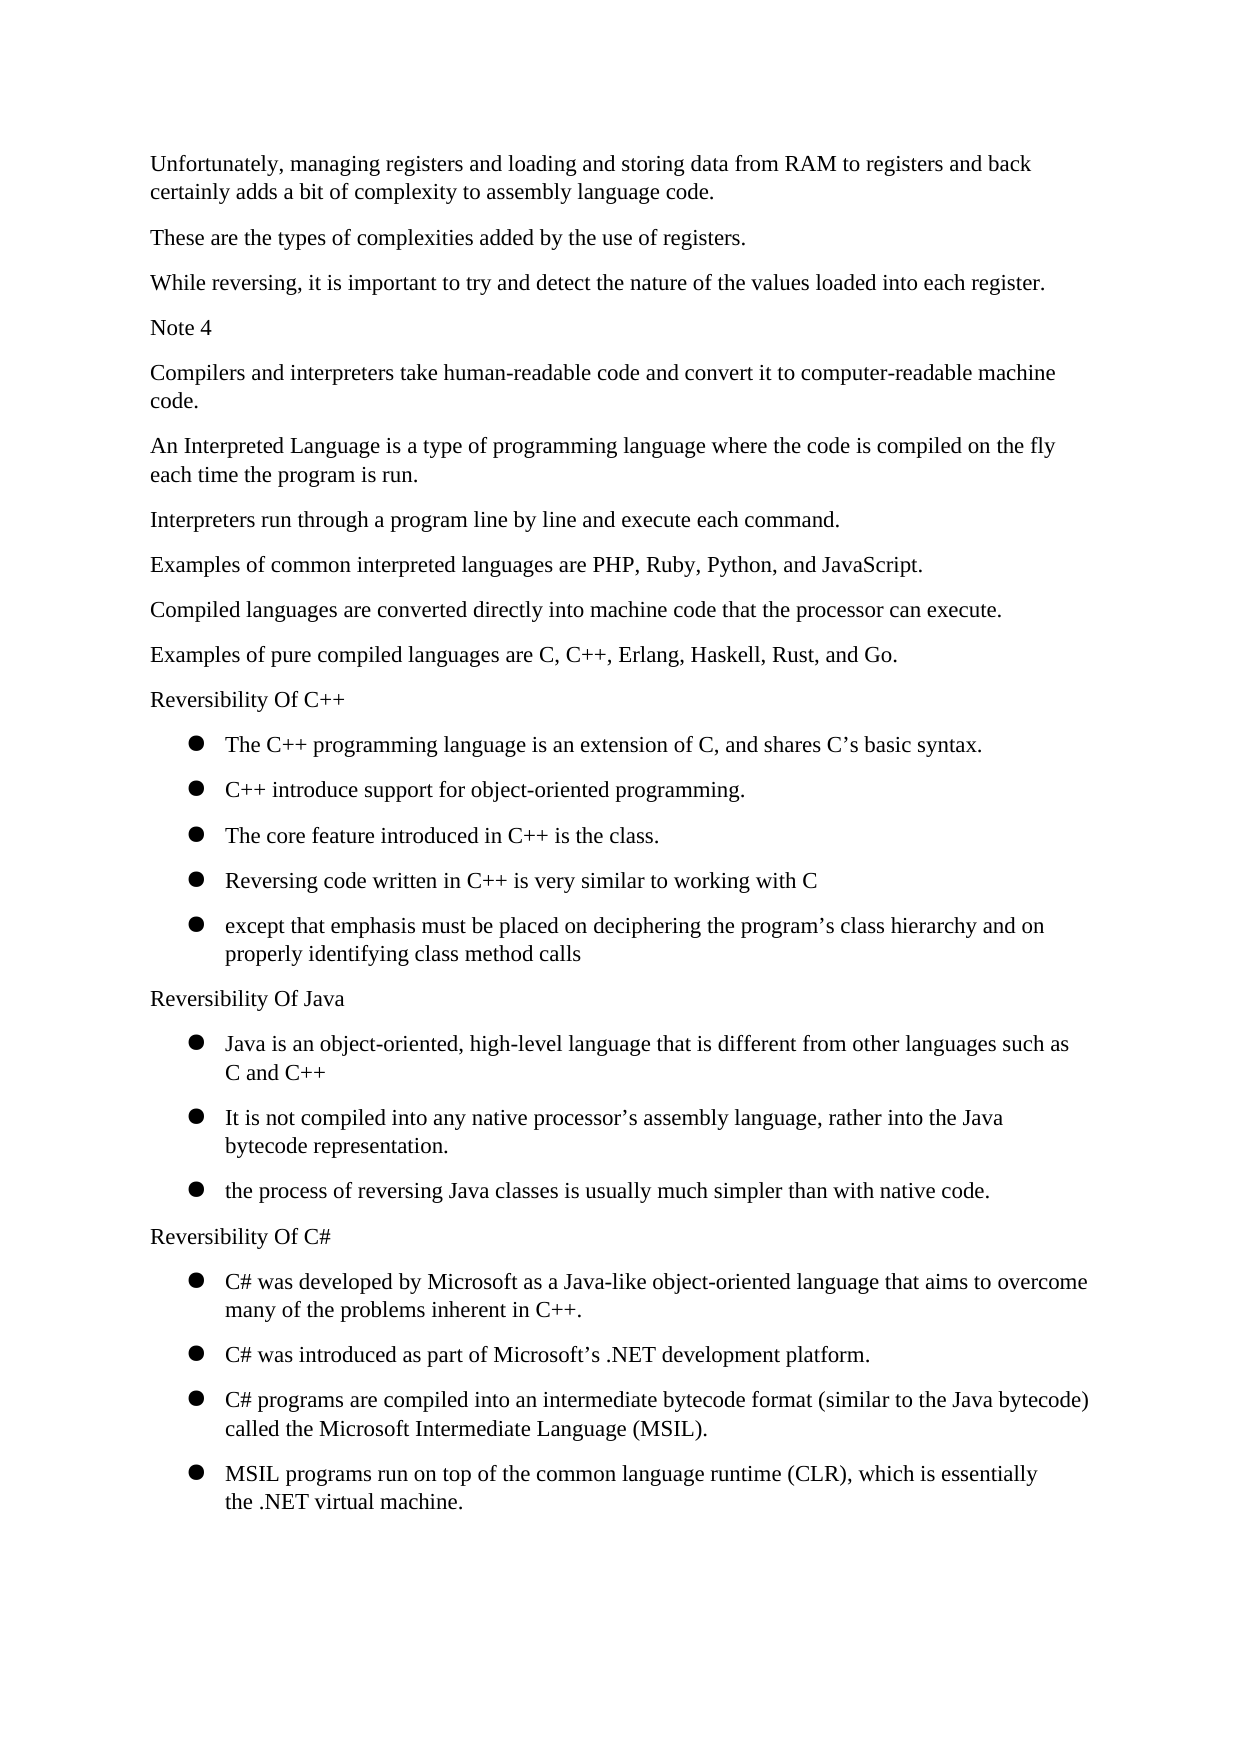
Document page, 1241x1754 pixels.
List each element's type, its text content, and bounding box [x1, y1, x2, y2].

list the process of reversing Java classes is usually much simpler than with native code. [187, 1178, 1090, 1204]
text Compilers and interpreters take human-readable code and convert it to computer-readable machine code. [150, 359, 1090, 414]
list C++ introduce support for object-oriented programming. [187, 777, 1090, 803]
text Interpreters run through a program line by line and execute each command. [150, 506, 1090, 532]
list MSIL programs run on top of the common language runtime (CLR), which is essentially the .NET virtual machine. [187, 1460, 1090, 1515]
text Note 4 [150, 314, 1090, 340]
text Unfortunately, managing registers and loading and storing data from RAM to registers and back certainly adds a bit of complexity to assembly language code. [150, 150, 1090, 205]
text Reversibility Of C# [150, 1223, 1090, 1249]
list C# programs are compiled into an intermediate bytecode format (similar to the Java bytecode) called the Microsoft Intermediate Language (MSIL). [187, 1386, 1090, 1441]
list except that emphasis must be placed on deciphering the program’s class hierarchy and on properly identifying class method calls [187, 912, 1090, 967]
list Java is an object-oriented, high-level language that is different from other languages such as C and C++ [187, 1031, 1090, 1085]
list The core feature introduced in C++ is the class. [187, 822, 1090, 848]
list C# was introduced as part of Microsoft’s .NET development platform. [187, 1341, 1090, 1368]
text While reversing, it is important to try and detect the nature of the values loaded into each register. [150, 269, 1090, 295]
text Examples of common interpreted languages are PHP, Ruby, Python, and JavaScript. [150, 551, 1090, 577]
list C# was developed by Microsoft as a Java-like object-oriented language that aims to overcome many of the problems inherent in C++. [187, 1268, 1090, 1323]
text Compiled languages are converted directly into machine code that the processor can execute. [150, 596, 1090, 622]
text Reversibility Of C++ [150, 686, 1090, 713]
list Reversing code written in C++ is very similar to working with C [187, 867, 1090, 893]
text An Interpreted Language is a type of programming language where the code is compiled on the fly each time the program is run. [150, 432, 1090, 487]
list The C++ programming language is an extension of C, and shares C’s basic syntax. [187, 731, 1090, 758]
text Reversibility Of Java [150, 985, 1090, 1012]
list It is not compiled into any native processor’s assembly language, rather into the Java bytecode representation. [187, 1104, 1090, 1159]
text These are the types of complexities added by the use of registers. [150, 223, 1090, 250]
text Examples of pure compiled languages are C, C++, Erlang, Haskell, Rust, and Go. [150, 641, 1090, 668]
